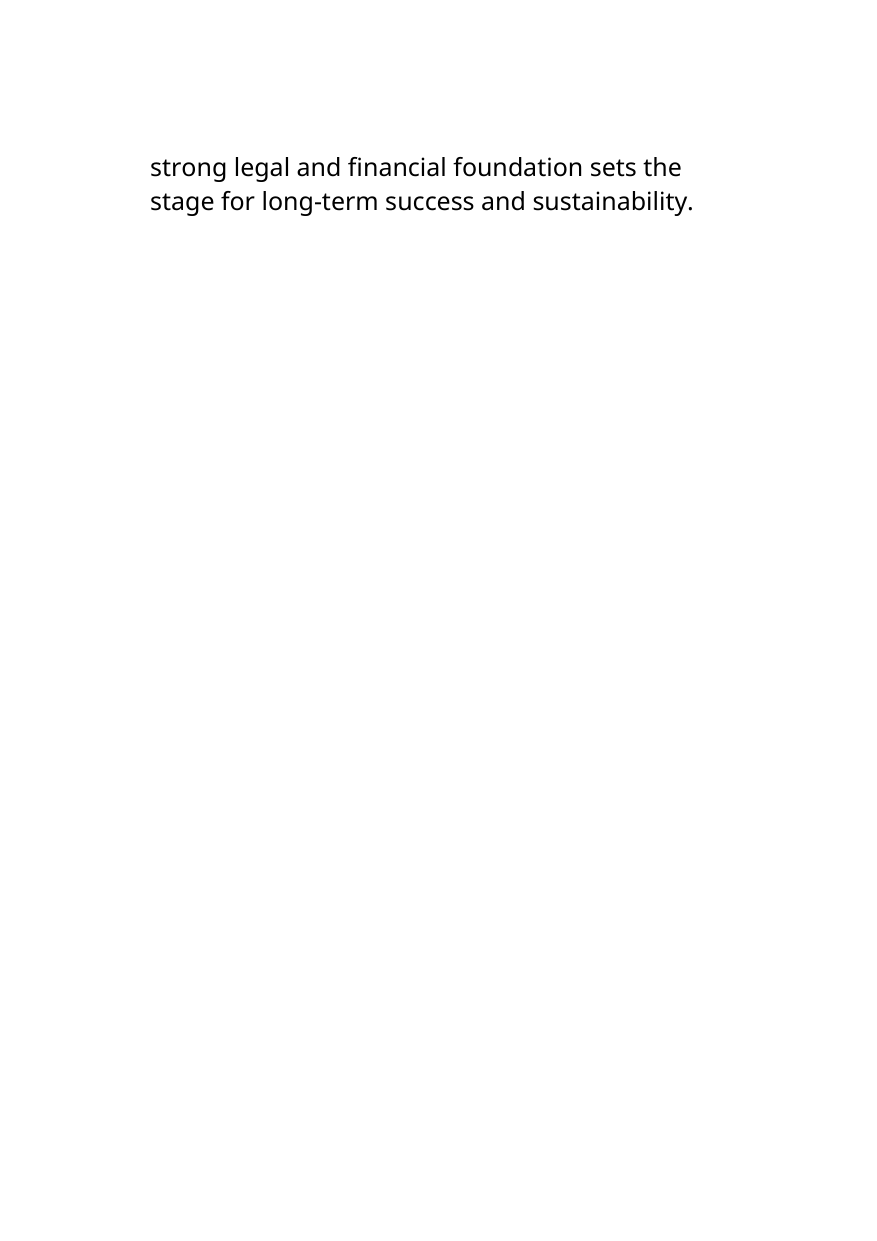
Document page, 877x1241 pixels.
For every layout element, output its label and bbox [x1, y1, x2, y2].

text [150, 150, 727, 218]
